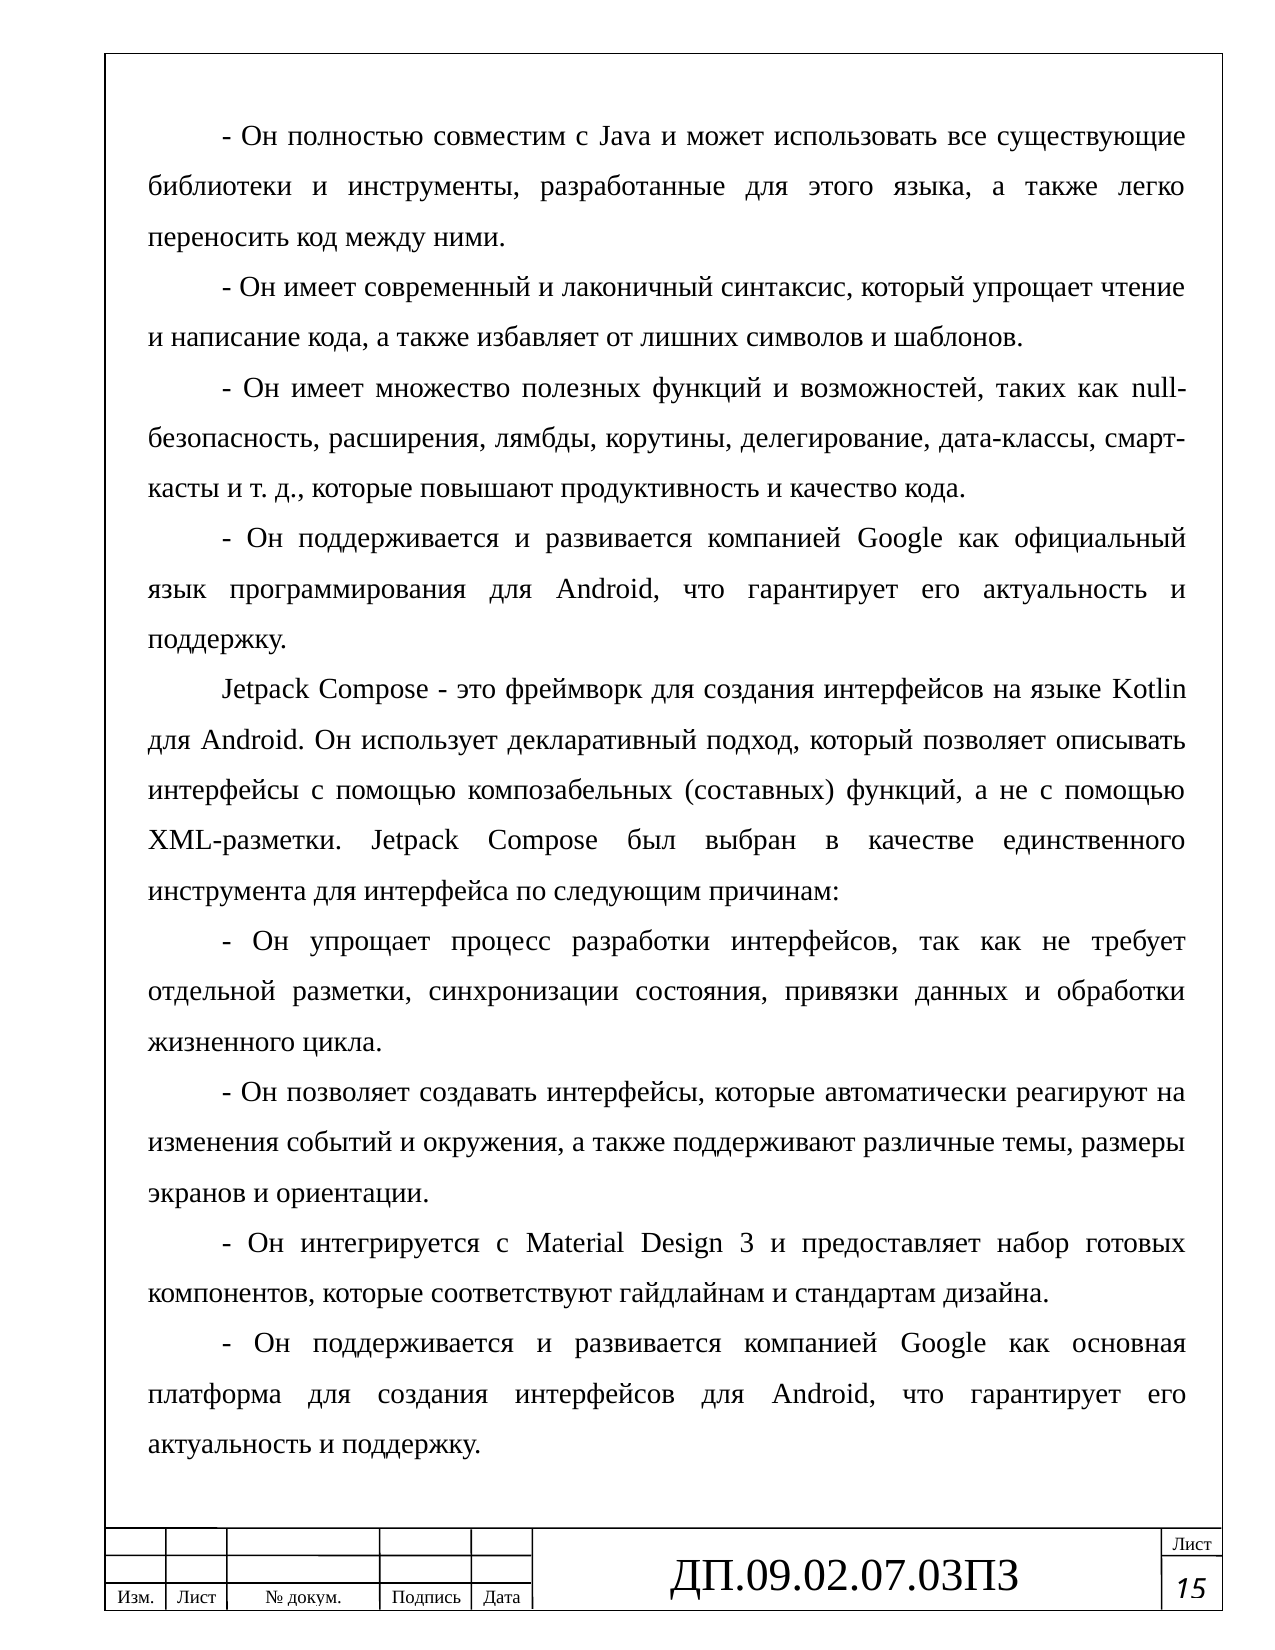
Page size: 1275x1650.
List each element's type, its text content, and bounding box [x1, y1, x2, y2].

text - Он поддерживается и развивается компанией Google как основная платформа для создания интерфейсов для Android, что гарантирует его актуальность и поддержку. [148, 1326, 1186, 1460]
text - Он имеет современный и лаконичный синтаксис, который упрощает чтение и написание кода, а также избавляет от лишних символов и шаблонов. [148, 269, 1186, 353]
text - Он упрощает процесс разработки интерфейсов, так как не требует отдельной разметки, синхронизации состояния, привязки данных и обработки жизненного цикла. [148, 923, 1186, 1057]
text Jetpack Compose - это фреймворк для создания интерфейсов на языке Kotlin для Android. Он использует декларативный подход, который позволяет описывать интерфейсы с помощью композабельных (составных) функций, а не с помощью XML-разметки. Jetpack Compose был выбран в качестве единственного инструмента для интерфейса по следующим причинам: [148, 672, 1186, 906]
text - Он интегрируется с Material Design 3 и предоставляет набор готовых компонентов, которые соответствуют гайдлайнам и стандартам дизайна. [148, 1225, 1186, 1309]
text - Он поддерживается и развивается компанией Google как официальный язык программирования для Android, что гарантирует его актуальность и поддержку. [148, 521, 1186, 655]
text - Он полностью совместим с Java и может использовать все существующие библиотеки и инструменты, разработанные для этого языка, а также легко переносить код между ними. [148, 118, 1186, 252]
text - Он позволяет создавать интерфейсы, которые автоматически реагируют на изменения событий и окружения, а также поддерживают различные темы, размеры экранов и ориентации. [148, 1074, 1186, 1208]
text - Он имеет множество полезных функций и возможностей, таких как null-безопасность, расширения, лямбды, корутины, делегирование, дата-классы, смарт-касты и т. д., которые повышают продуктивность и качество кода. [148, 370, 1186, 504]
